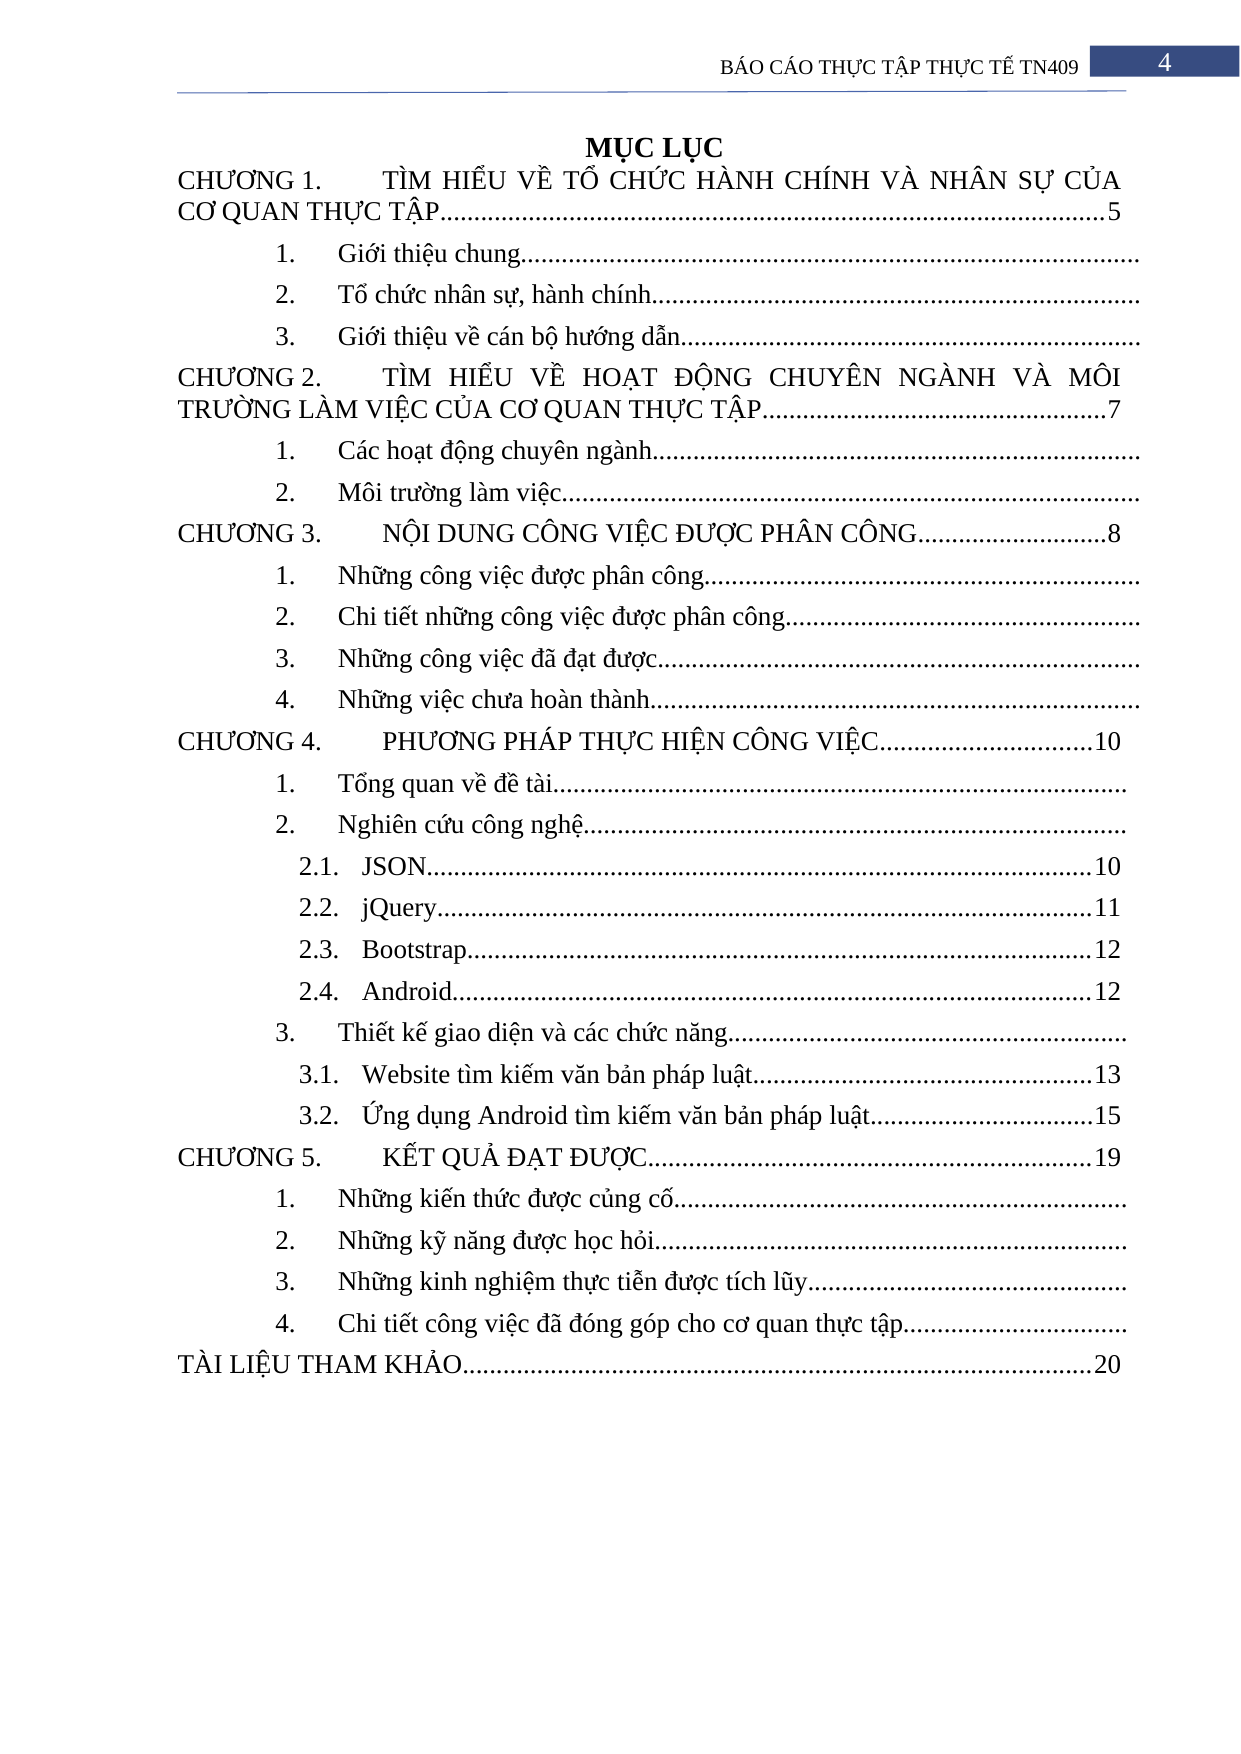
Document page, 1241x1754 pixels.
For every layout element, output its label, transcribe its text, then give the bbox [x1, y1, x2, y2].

text 2.3. Bootstrap 12 [224, 933, 1122, 964]
text 4. Chi tiết công việc đã đóng góp cho cơ quan thực tập 19 [200, 1307, 1122, 1338]
text 2. Môi trường làm việc 7 [200, 476, 1122, 507]
text 1. Những kiến thức được củng cố 19 [200, 1182, 1122, 1213]
text CHƯƠNG 1. TÌM HIỂU VỀ TỔ CHỨC HÀNH CHÍNH VÀ NHÂN SỰ CỦA CƠ QUAN THỰC TẬP 5 [177, 164, 1122, 226]
text 2.1. JSON 10 [224, 850, 1122, 881]
text 3. Giới thiệu về cán bộ hướng dẫn 6 [200, 320, 1122, 351]
text 2.2. jQuery 11 [224, 891, 1122, 923]
text 3.2. Ứng dụng Android tìm kiếm văn bản pháp luật 15 [224, 1099, 1122, 1130]
text CHƯƠNG 3. NỘI DUNG CÔNG VIỆC ĐƯỢC PHÂN CÔNG 8 [177, 517, 1122, 548]
text 1. Giới thiệu chung 5 [200, 237, 1122, 268]
text 1. Tổng quan về đề tài 10 [200, 767, 1122, 798]
text 4. Những việc chưa hoàn thành 9 [200, 684, 1122, 715]
text CHƯƠNG 4. PHƯƠNG PHÁP THỰC HIỆN CÔNG VIỆC 10 [177, 725, 1122, 756]
text 1. Những công việc được phân công 8 [200, 559, 1122, 590]
text MỤC LỤC [177, 131, 1122, 164]
text 3. Những kinh nghiệm thực tiễn được tích lũy 19 [200, 1266, 1122, 1297]
text 2. Chi tiết những công việc được phân công 8 [200, 601, 1122, 632]
text 2. Tổ chức nhân sự, hành chính 5 [200, 278, 1122, 309]
text CHƯƠNG 5. KẾT QUẢ ĐẠT ĐƯỢC 19 [177, 1141, 1122, 1172]
text 2.4. Android 12 [224, 974, 1122, 1006]
text TÀI LIỆU THAM KHẢO 20 [177, 1349, 1122, 1380]
text CHƯƠNG 2. TÌM HIỂU VỀ HOẠT ĐỘNG CHUYÊN NGÀNH VÀ MÔI TRƯỜNG LÀM VIỆC CỦA CƠ QUAN THỰC TẬP 7 [177, 362, 1122, 424]
text 3.1. Website tìm kiếm văn bản pháp luật 13 [224, 1058, 1122, 1089]
text 3. Thiết kế giao diện và các chức năng 13 [200, 1016, 1122, 1047]
text 3. Những công việc đã đạt được 9 [200, 642, 1122, 673]
text 2. Những kỹ năng được học hỏi 19 [200, 1224, 1122, 1255]
text 1. Các hoạt động chuyên ngành 7 [200, 434, 1122, 465]
text 2. Nghiên cứu công nghệ 10 [200, 808, 1122, 839]
